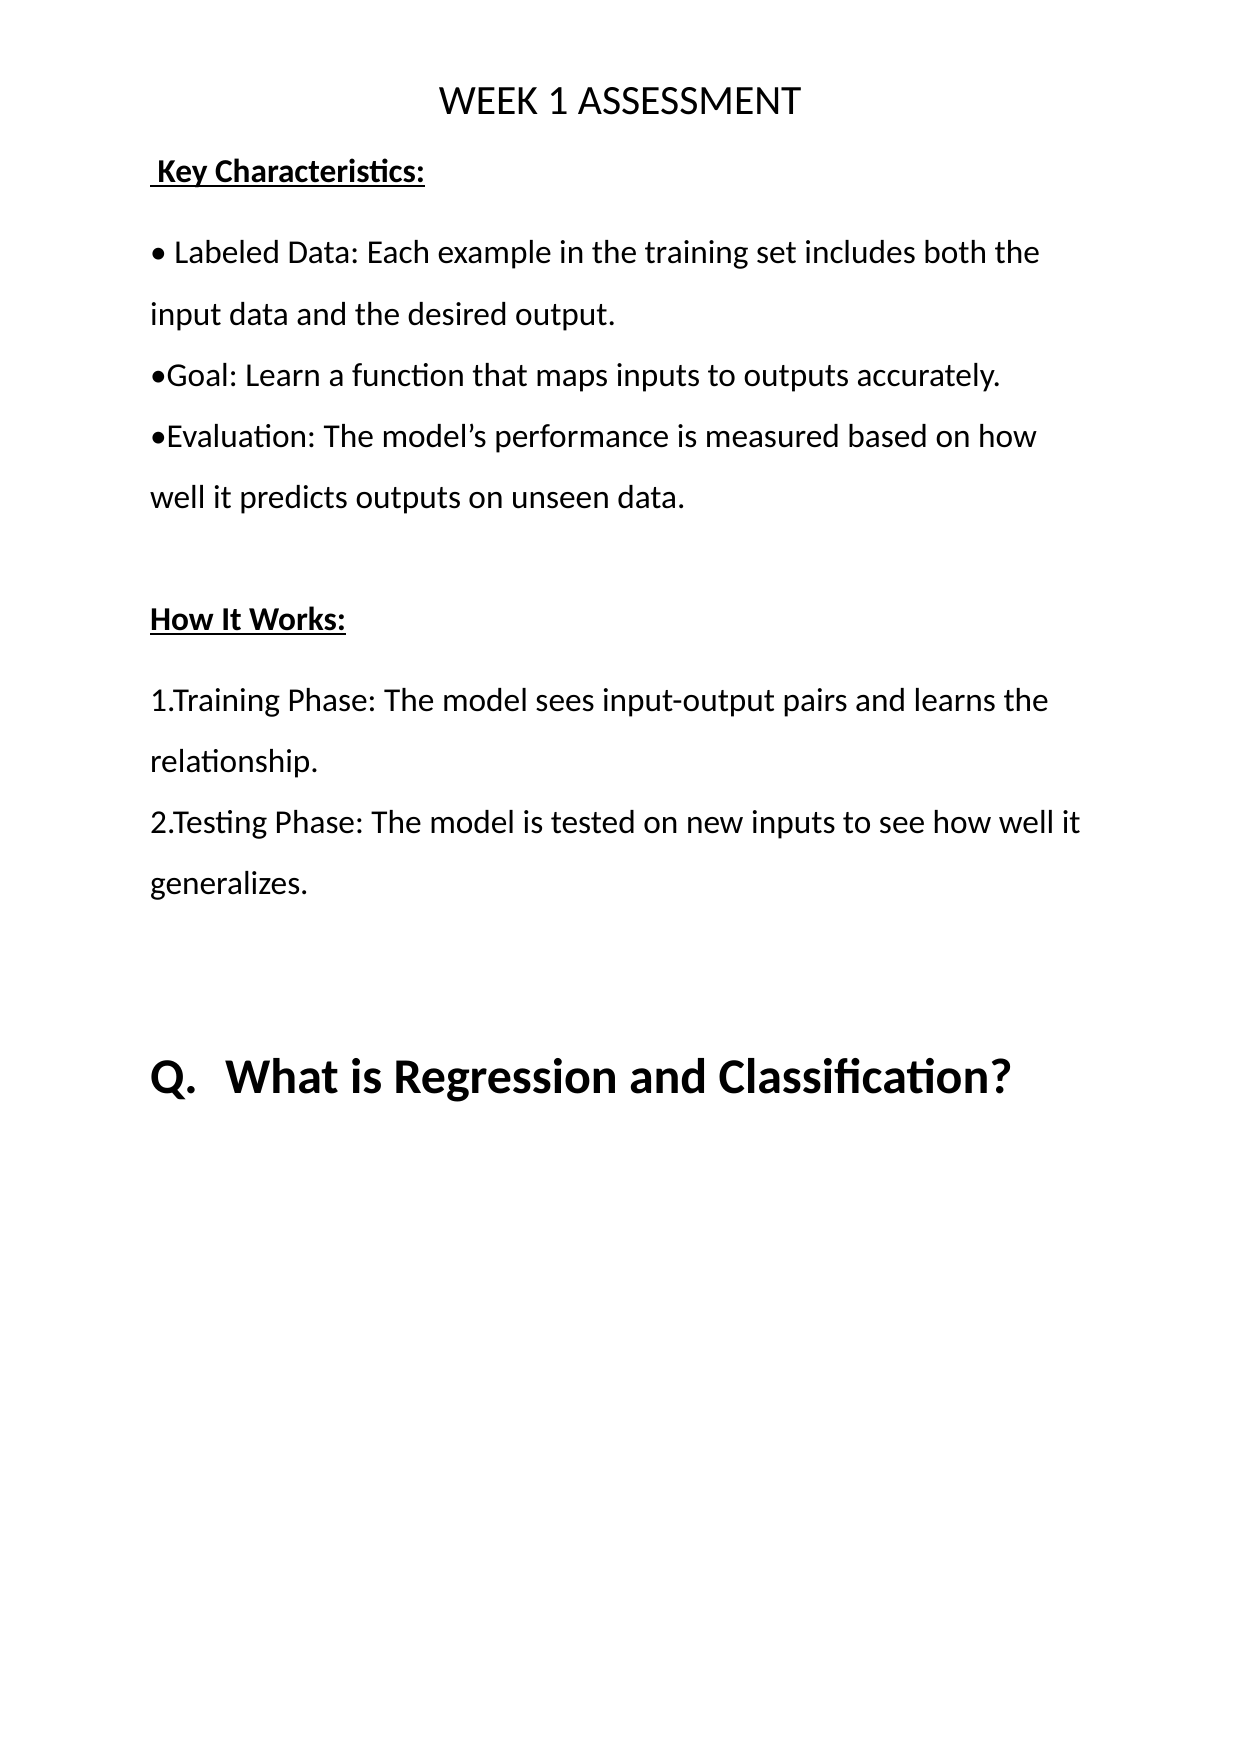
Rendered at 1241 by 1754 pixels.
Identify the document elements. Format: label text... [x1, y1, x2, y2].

text 1.Training Phase: The model sees input-output pairs and learns the relationship. [150, 679, 1090, 781]
text Key Characteristics: [150, 150, 1090, 191]
list What is Regression and Classification? [150, 1045, 1090, 1106]
text 2.Testing Phase: The model is tested on new inputs to see how well it generalizes. [150, 801, 1090, 903]
text How It Works: [150, 598, 1090, 638]
text •Evaluation: The model’s performance is measured based on how well it predicts outputs on unseen data. [150, 414, 1090, 516]
text • Labeled Data: Each example in the training set includes both the input data and the desired output. [150, 231, 1090, 333]
text •Goal: Learn a function that maps inputs to outputs accurately. [150, 353, 1090, 394]
